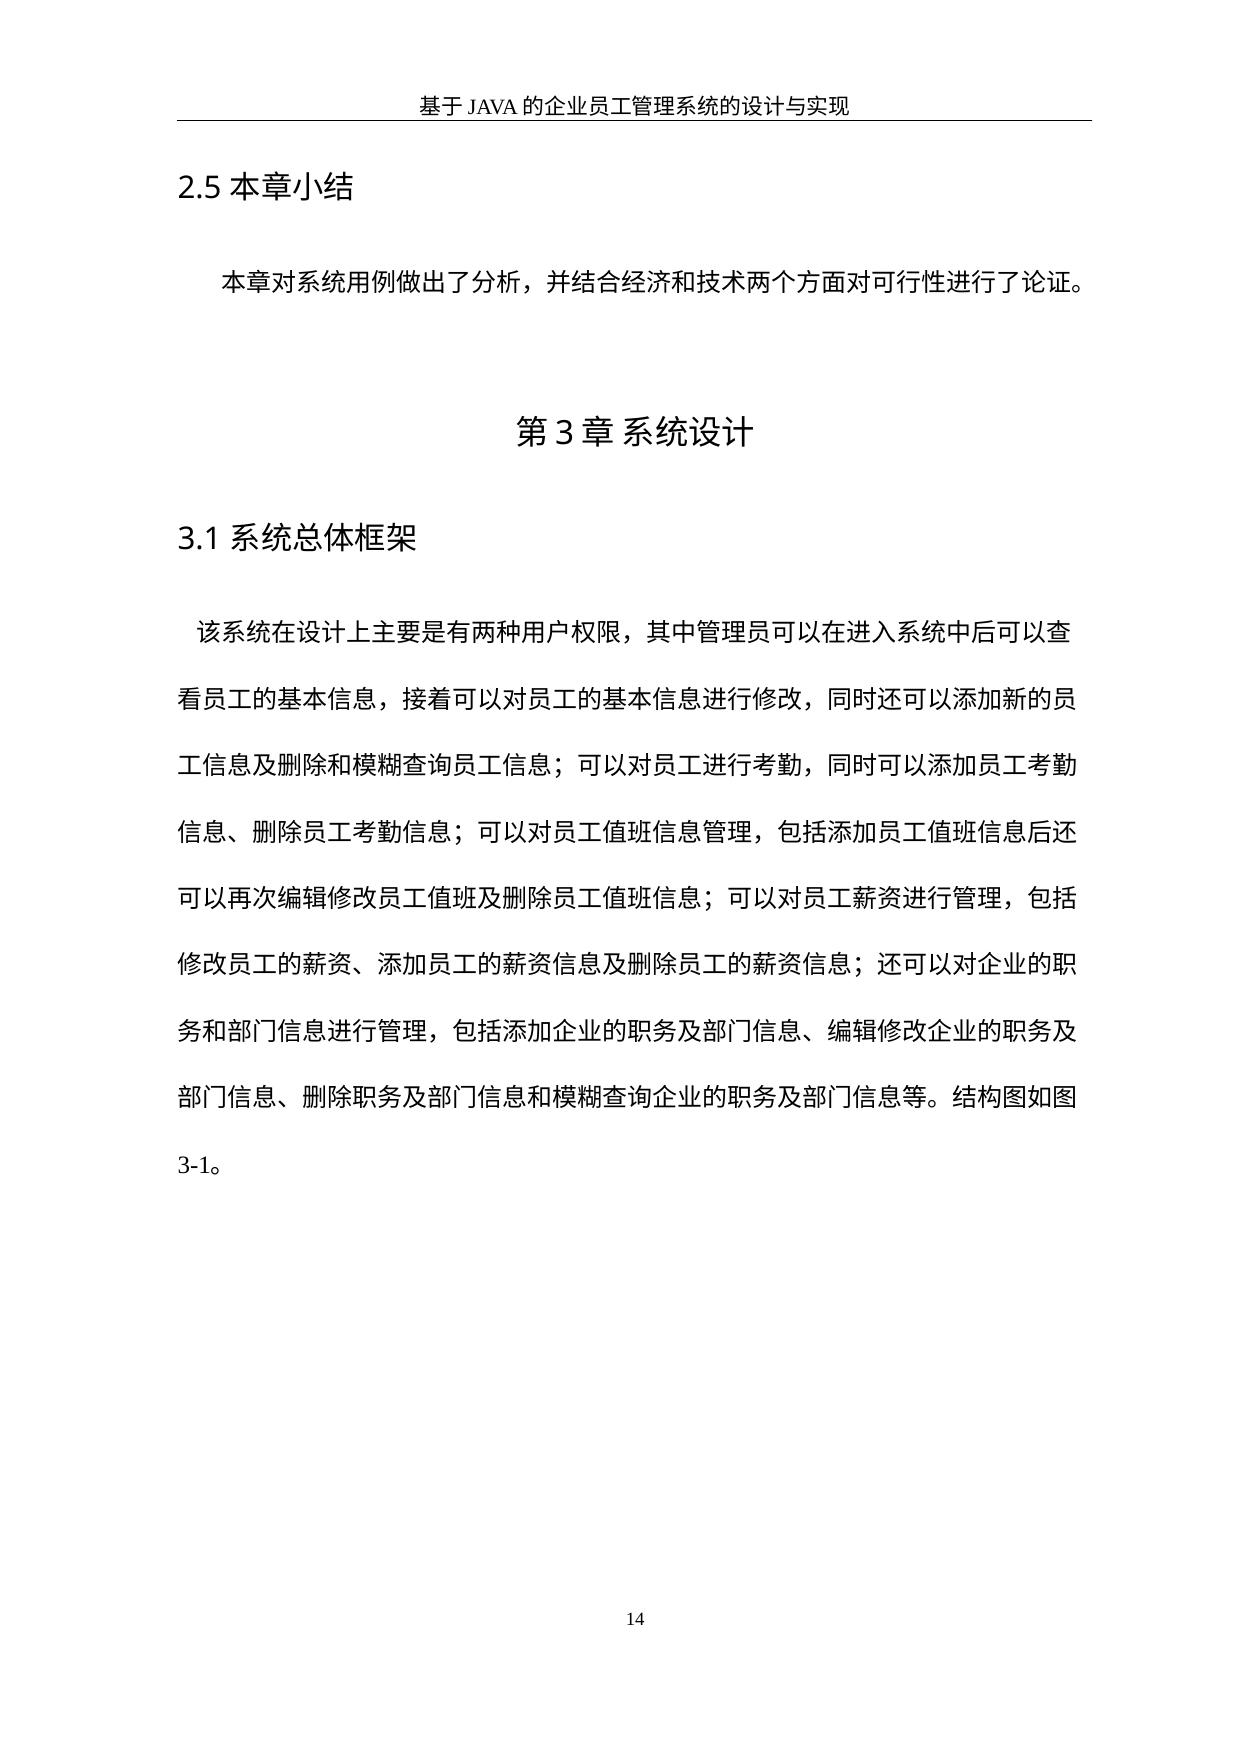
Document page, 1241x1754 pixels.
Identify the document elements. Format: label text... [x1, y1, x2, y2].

text 该系统在设计上主要是有两种用户权限，其中管理员可以在进入系统中后可以查看员工的基本信息，接着可以对员工的基本信息进行修改，同时还可以添加新的员工信息及删除和模糊查询员工信息；可以对员工进行考勤，同时可以添加员工考勤信息、删除员工考勤信息；可以对员工值班信息管理，包括添加员工值班信息后还可以再次编辑修改员工值班及删除员工值班信息；可以对员工薪资进行管理，包括修改员工的薪资、添加员工的薪资信息及删除员工的薪资信息；还可以对企业的职务和部门信息进行管理，包括添加企业的职务及部门信息、编辑修改企业的职务及部门信息、删除职务及部门信息和模糊查询企业的职务及部门信息等。结构图如图3-1。 [177, 598, 1092, 1196]
subtitle 2.5 本章小结 [177, 162, 1092, 208]
subtitle 第3章 系统设计 [177, 397, 1092, 463]
subtitle 3.1 系统总体框架 [177, 513, 1092, 558]
text 本章对系统用例做出了分析，并结合经济和技术两个方面对可行性进行了论证。 [177, 247, 1092, 314]
